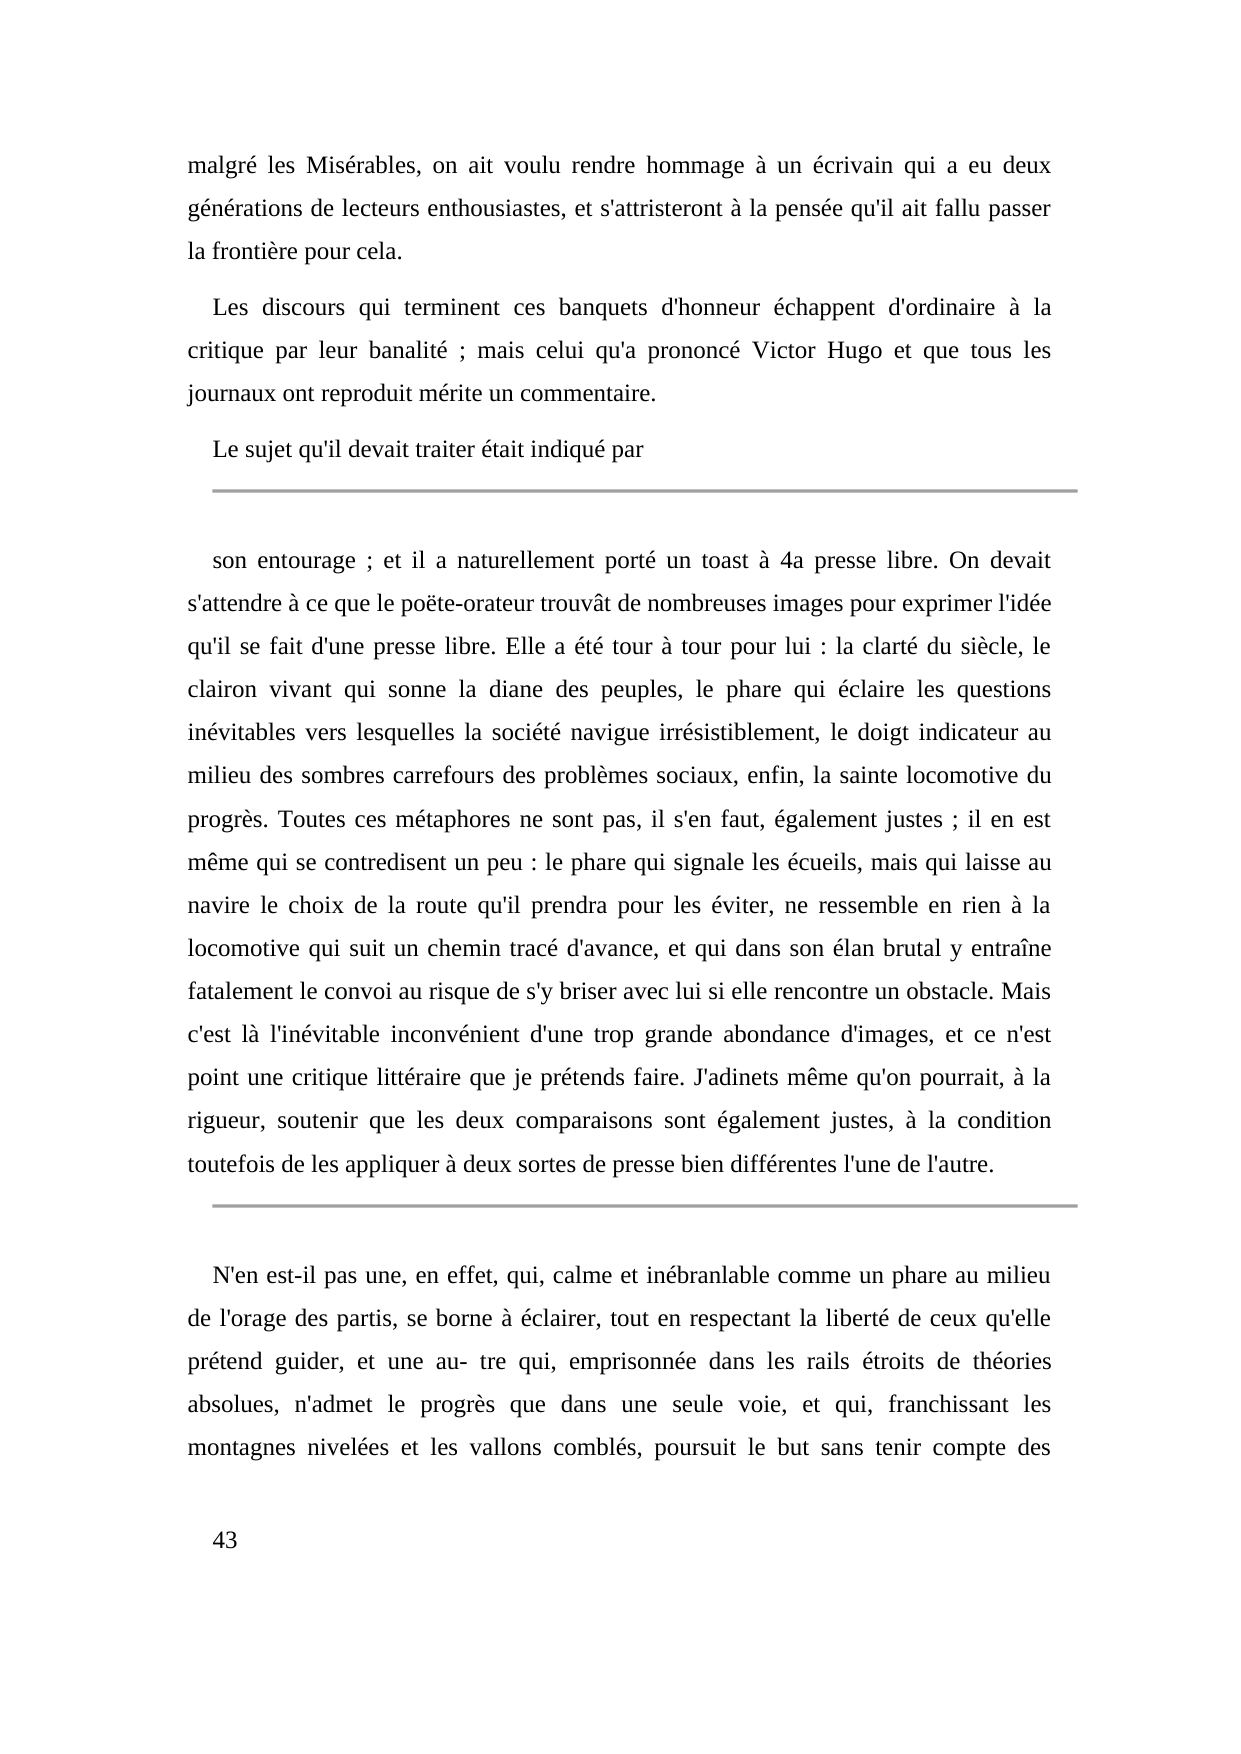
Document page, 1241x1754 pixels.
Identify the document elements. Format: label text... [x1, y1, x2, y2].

text Les discours qui terminent ces banquets d'honneur échappent d'ordinaire à la critique par leur banalité ; mais celui qu'a prononcé Victor Hugo et que tous les journaux ont reproduit mérite un commentaire. [187, 292, 1053, 407]
text Le sujet qu'il devait traiter était indiqué par [187, 434, 1053, 462]
text son entourage ; et il a naturellement porté un toast à 4a presse libre. On devait s'attendre à ce que le poëte-orateur trouvât de nombreuses images pour exprimer l'idée qu'il se fait d'une presse libre. Elle a été tour à tour pour lui : la clarté du siècle, le clairon vivant qui sonne la diane des peuples, le phare qui éclaire les questions inévitables vers lesquelles la société navigue irrésistiblement, le doigt indicateur au milieu des sombres carrefours des problèmes sociaux, enfin, la sainte locomotive du progrès. Toutes ces métaphores ne sont pas, il s'en faut, également justes ; il en est même qui se contredisent un peu : le phare qui signale les écueils, mais qui laisse au navire le choix de la route qu'il prendra pour les éviter, ne ressemble en rien à la locomotive qui suit un chemin tracé d'avance, et qui dans son élan brutal y entraîne fatalement le convoi au risque de s'y briser avec lui si elle rencontre un obstacle. Mais c'est là l'inévitable inconvénient d'une trop grande abondance d'images, et ce n'est point une critique littéraire que je prétends faire. J'adinets même qu'on pourrait, à la rigueur, soutenir que les deux comparaisons sont également justes, à la condition toutefois de les appliquer à deux sortes de presse bien différentes l'une de l'autre. [187, 545, 1053, 1177]
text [187, 1260, 1053, 1461]
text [187, 150, 1053, 265]
